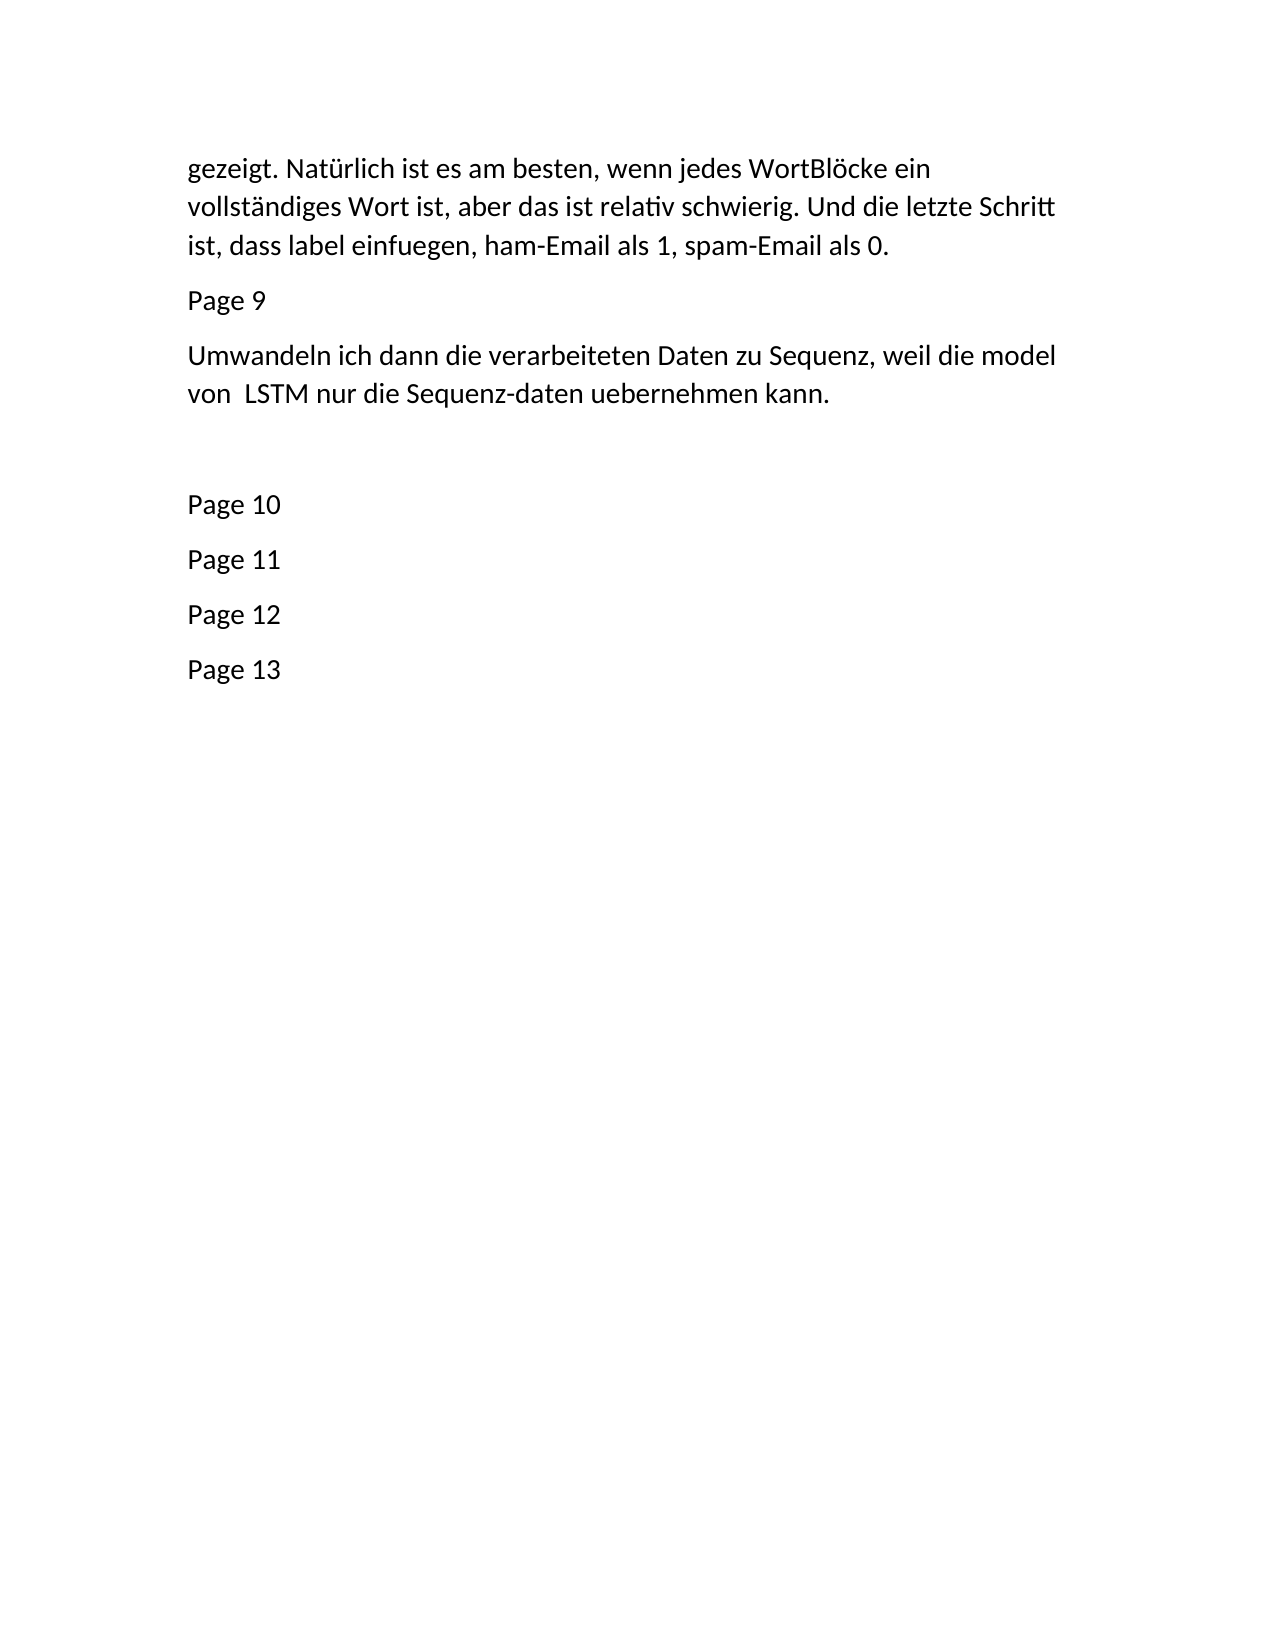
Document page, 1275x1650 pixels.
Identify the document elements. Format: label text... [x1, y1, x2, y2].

text Page 13 [187, 651, 1087, 687]
text Page 9 [187, 282, 1087, 318]
text Page 10 [187, 486, 1087, 521]
text Page 12 [187, 596, 1087, 632]
text Umwandeln ich dann die verarbeiteten Daten zu Sequenz, weil die model von LSTM nur die Sequenz-daten uebernehmen kann. [187, 337, 1087, 411]
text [187, 150, 1087, 262]
text Page 11 [187, 541, 1087, 576]
